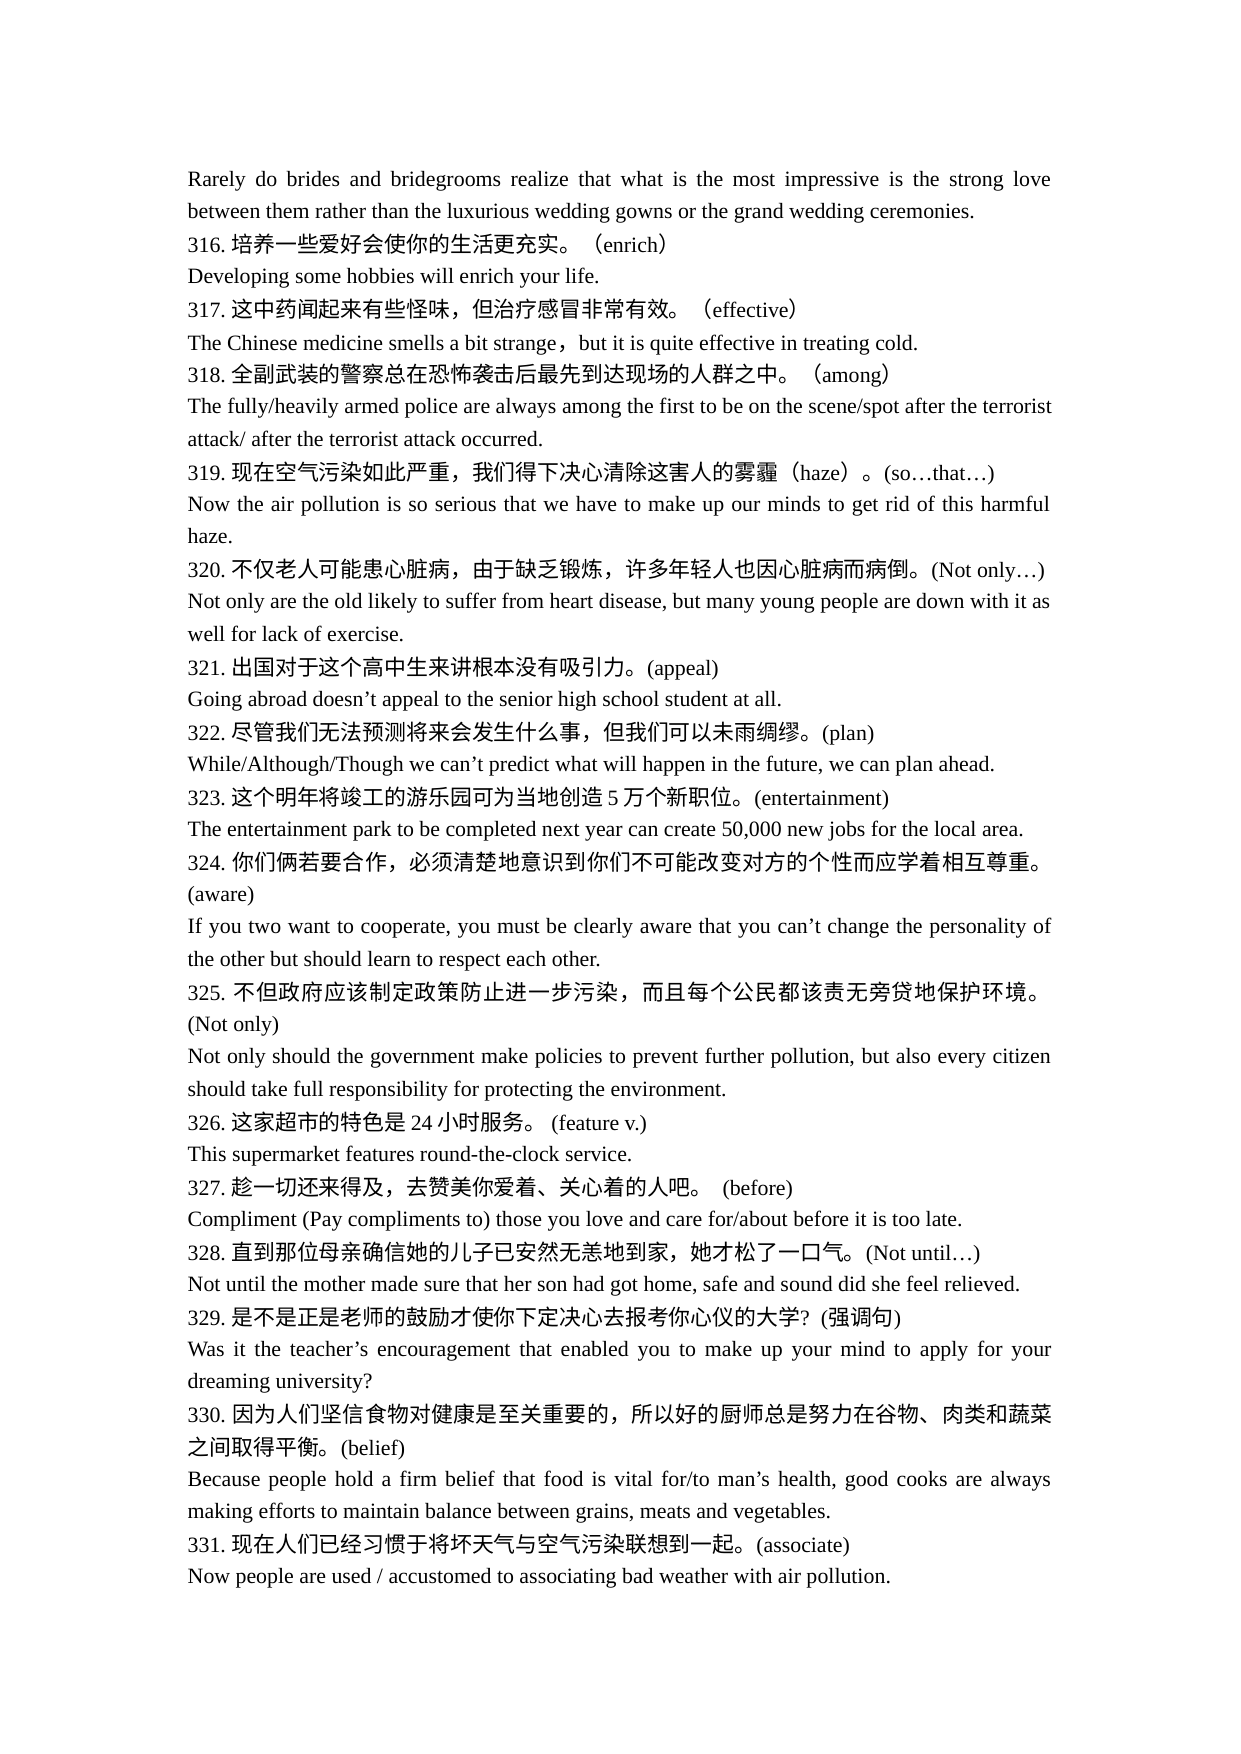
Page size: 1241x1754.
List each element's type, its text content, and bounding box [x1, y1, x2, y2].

text 327. 趁一切还来得及，去赞美你爱着、关心着的人吧。 (before) [187, 1169, 1053, 1202]
text 322. 尽管我们无法预测将来会发生什么事，但我们可以未雨绸缪。(plan) [187, 714, 1053, 747]
text Rarely do brides and bridegrooms realize that what is the most impressive is the strong love between them rather than the luxurious wedding gowns or the grand wedding ceremonies. [187, 162, 1053, 227]
text Now people are used / accustomed to associating bad weather with air pollution. [187, 1559, 1053, 1592]
text 323. 这个明年将竣工的游乐园可为当地创造5万个新职位。(entertainment) [187, 779, 1053, 812]
text Developing some hobbies will enrich your life. [187, 259, 1053, 292]
text Not only should the government make policies to prevent further pollution, but also every citizen should take full responsibility for protecting the environment. [187, 1039, 1053, 1104]
text While/Although/Though we can’t predict what will happen in the future, we can plan ahead. [187, 747, 1053, 779]
text If you two want to cooperate, you must be clearly aware that you can’t change the personality of the other but should learn to respect each other. [187, 909, 1053, 974]
text Now the air pollution is so serious that we have to make up our minds to get rid of this harmful haze. [187, 487, 1053, 552]
text 330. 因为人们坚信食物对健康是至关重要的，所以好的厨师总是努力在谷物、肉类和蔬菜之间取得平衡。(belief) [187, 1397, 1053, 1462]
text 324. 你们俩若要合作，必须清楚地意识到你们不可能改变对方的个性而应学着相互尊重。(aware) [187, 844, 1053, 909]
text 321. 出国对于这个高中生来讲根本没有吸引力。(appeal) [187, 649, 1053, 682]
text Was it the teacher’s encouragement that enabled you to make up your mind to apply for your dreaming university? [187, 1332, 1053, 1397]
text 316. 培养一些爱好会使你的生活更充实。（enrich） [187, 227, 1053, 259]
text 331. 现在人们已经习惯于将坏天气与空气污染联想到一起。(associate) [187, 1527, 1053, 1559]
text Not only are the old likely to suffer from heart disease, but many young people are down with it as well for lack of exercise. [187, 584, 1053, 649]
text Going abroad doesn’t appeal to the senior high school student at all. [187, 682, 1053, 714]
text Because people hold a firm belief that food is vital for/to man’s health, good cooks are always making efforts to maintain balance between grains, meats and vegetables. [187, 1462, 1053, 1527]
text 326. 这家超市的特色是24小时服务。 (feature v.) [187, 1104, 1053, 1137]
text 320. 不仅老人可能患心脏病，由于缺乏锻炼，许多年轻人也因心脏病而病倒。(Not only…) [187, 552, 1053, 584]
text The entertainment park to be completed next year can create 50,000 new jobs for the local area. [187, 812, 1053, 844]
text 325. 不但政府应该制定政策防止进一步污染，而且每个公民都该责无旁贷地保护环境。(Not only) [187, 974, 1053, 1039]
text 317. 这中药闻起来有些怪味，但治疗感冒非常有效。（effective） [187, 292, 1053, 324]
text 328. 直到那位母亲确信她的儿子已安然无恙地到家，她才松了一口气。(Not until…) [187, 1234, 1053, 1267]
text 319. 现在空气污染如此严重，我们得下决心清除这害人的雾霾（haze）。(so…that…) [187, 454, 1053, 487]
text 318. 全副武装的警察总在恐怖袭击后最先到达现场的人群之中。（among） [187, 357, 1053, 389]
text 329. 是不是正是老师的鼓励才使你下定决心去报考你心仪的大学? (强调句) [187, 1299, 1053, 1332]
text Not until the mother made sure that her son had got home, safe and sound did she feel relieved. [187, 1267, 1053, 1299]
text The Chinese medicine smells a bit strange，but it is quite effective in treating cold. [187, 324, 1053, 357]
text The fully/heavily armed police are always among the first to be on the scene/spot after the terrorist attack/ after the terrorist attack occurred. [187, 389, 1053, 454]
text Compliment (Pay compliments to) those you love and care for/about before it is too late. [187, 1202, 1053, 1234]
text This supermarket features round-the-clock service. [187, 1137, 1053, 1169]
